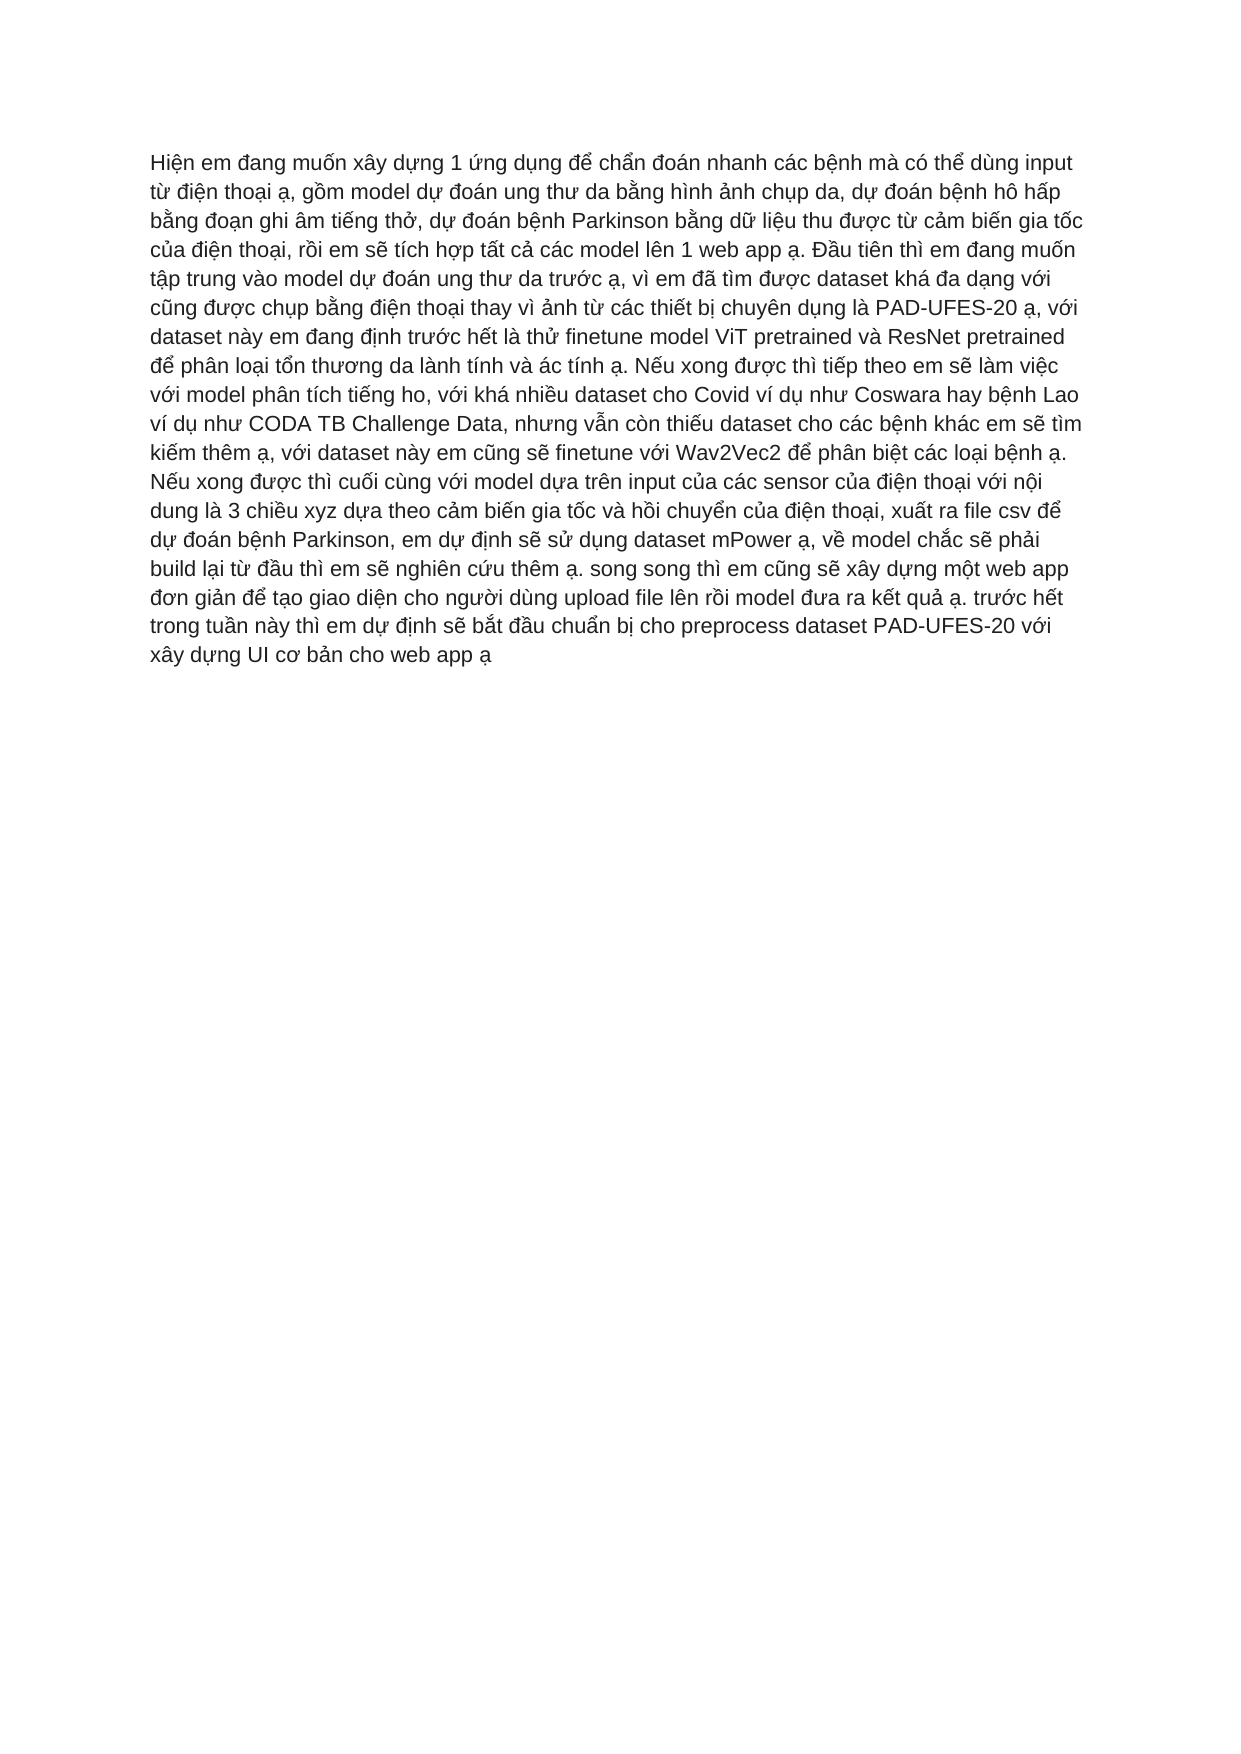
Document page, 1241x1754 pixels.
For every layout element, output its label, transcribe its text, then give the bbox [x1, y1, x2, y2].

text Hiện em đang muốn xây dựng 1 ứng dụng để chẩn đoán nhanh các bệnh mà có thể dùng input từ điện thoại ạ, gồm model dự đoán ung thư da bằng hình ảnh chụp da, dự đoán bệnh hô hấp bằng đoạn ghi âm tiếng thở, dự đoán bệnh Parkinson bằng dữ liệu thu được từ cảm biến gia tốc của điện thoại, rồi em sẽ tích hợp tất cả các model lên 1 web app ạ. Đầu tiên thì em đang muốn tập trung vào model dự đoán ung thư da trước ạ, vì em đã tìm được dataset khá đa dạng với cũng được chụp bằng điện thoại thay vì ảnh từ các thiết bị chuyên dụng là PAD-UFES-20 ạ, với dataset này em đang định trước hết là thử finetune model ViT pretrained và ResNet pretrained để phân loại tổn thương da lành tính và ác tính ạ. Nếu xong được thì tiếp theo em sẽ làm việc với model phân tích tiếng ho, với khá nhiều dataset cho Covid ví dụ như Coswara hay bệnh Lao ví dụ như CODA TB Challenge Data, nhưng vẫn còn thiếu dataset cho các bệnh khác em sẽ tìm kiếm thêm ạ, với dataset này em cũng sẽ finetune với Wav2Vec2 để phân biệt các loại bệnh ạ. Nếu xong được thì cuối cùng với model dựa trên input của các sensor của điện thoại với nội dung là 3 chiều xyz dựa theo cảm biến gia tốc và hồi chuyển của điện thoại, xuất ra file csv để dự đoán bệnh Parkinson, em dự định sẽ sử dụng dataset mPower ạ, về model chắc sẽ phải build lại từ đầu thì em sẽ nghiên cứu thêm ạ. song song thì em cũng sẽ xây dựng một web app đơn giản để tạo giao diện cho người dùng upload file lên rồi model đưa ra kết quả ạ. trước hết trong tuần này thì em dự định sẽ bắt đầu chuẩn bị cho preprocess dataset PAD-UFES-20 với xây dựng UI cơ bản cho web app ạ [150, 150, 1090, 667]
